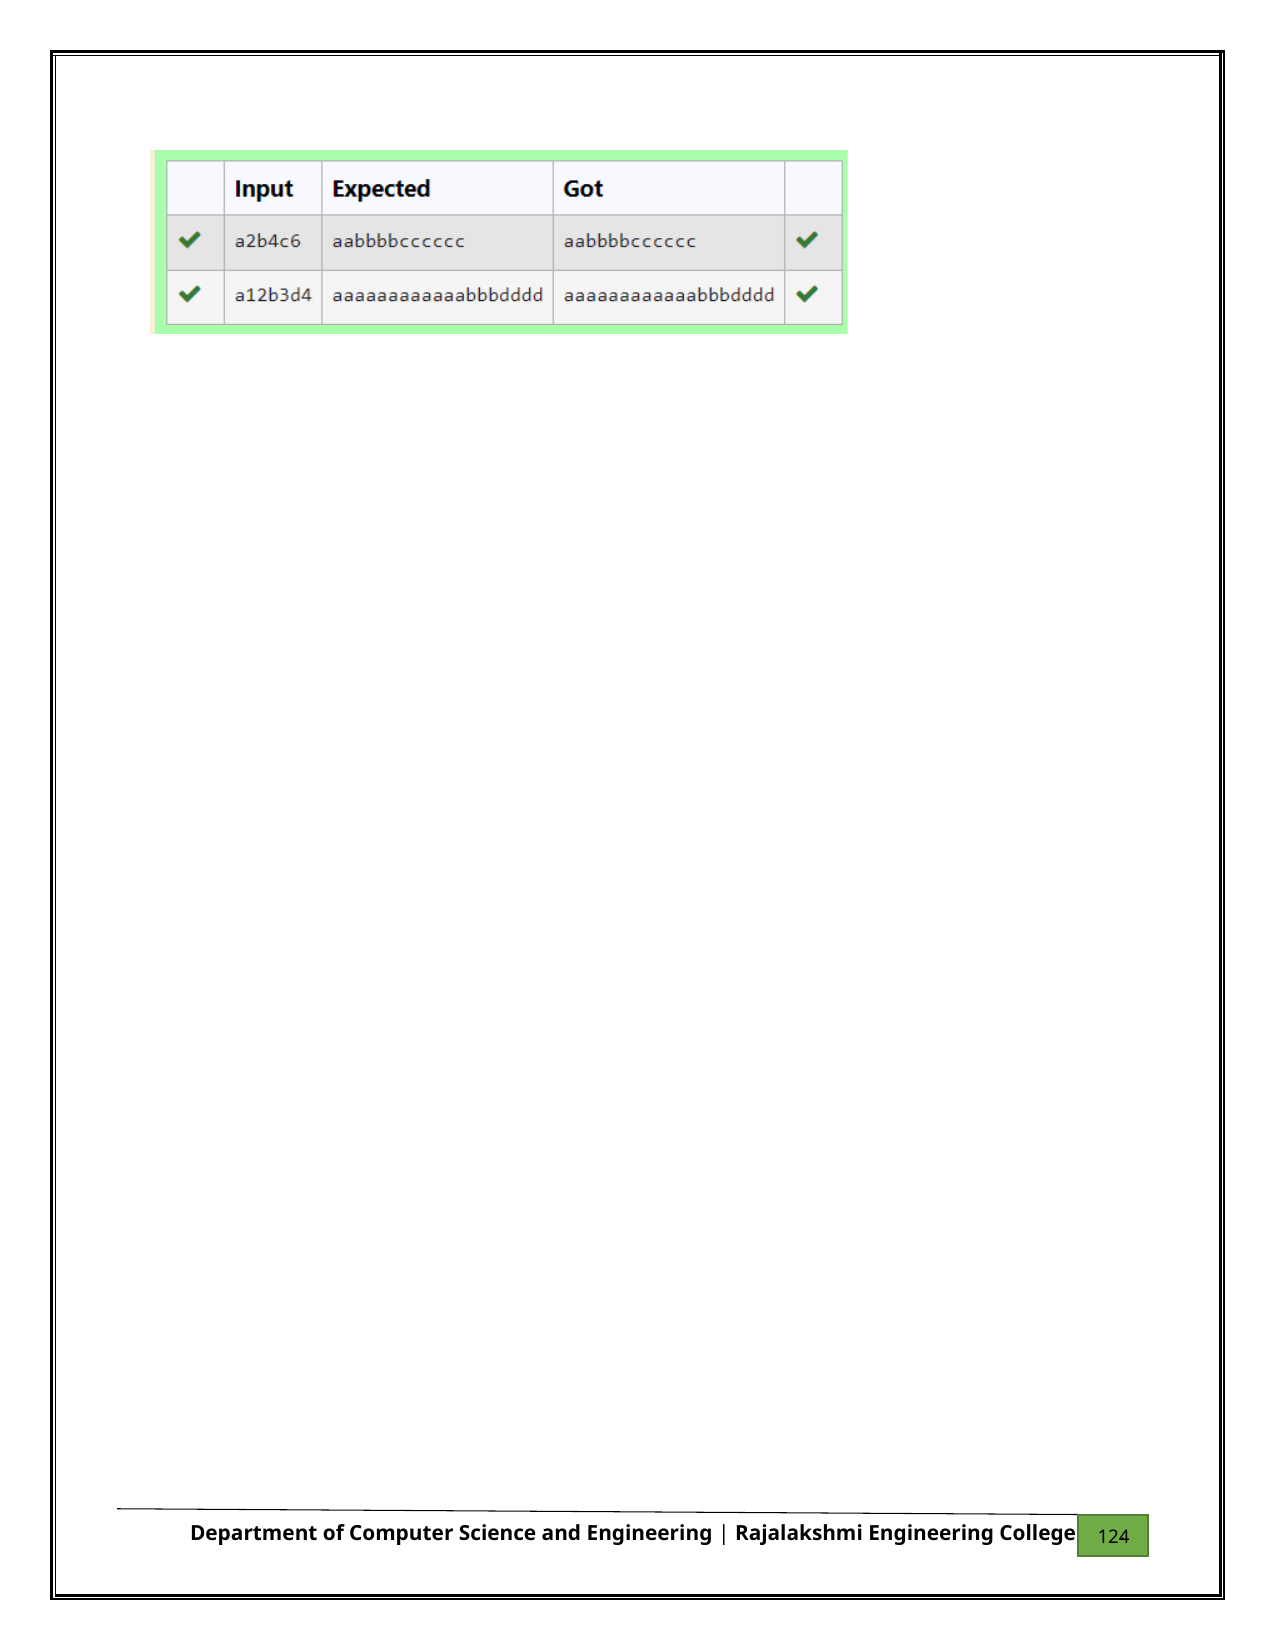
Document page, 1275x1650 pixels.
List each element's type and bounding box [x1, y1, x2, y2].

picture [150, 150, 848, 334]
